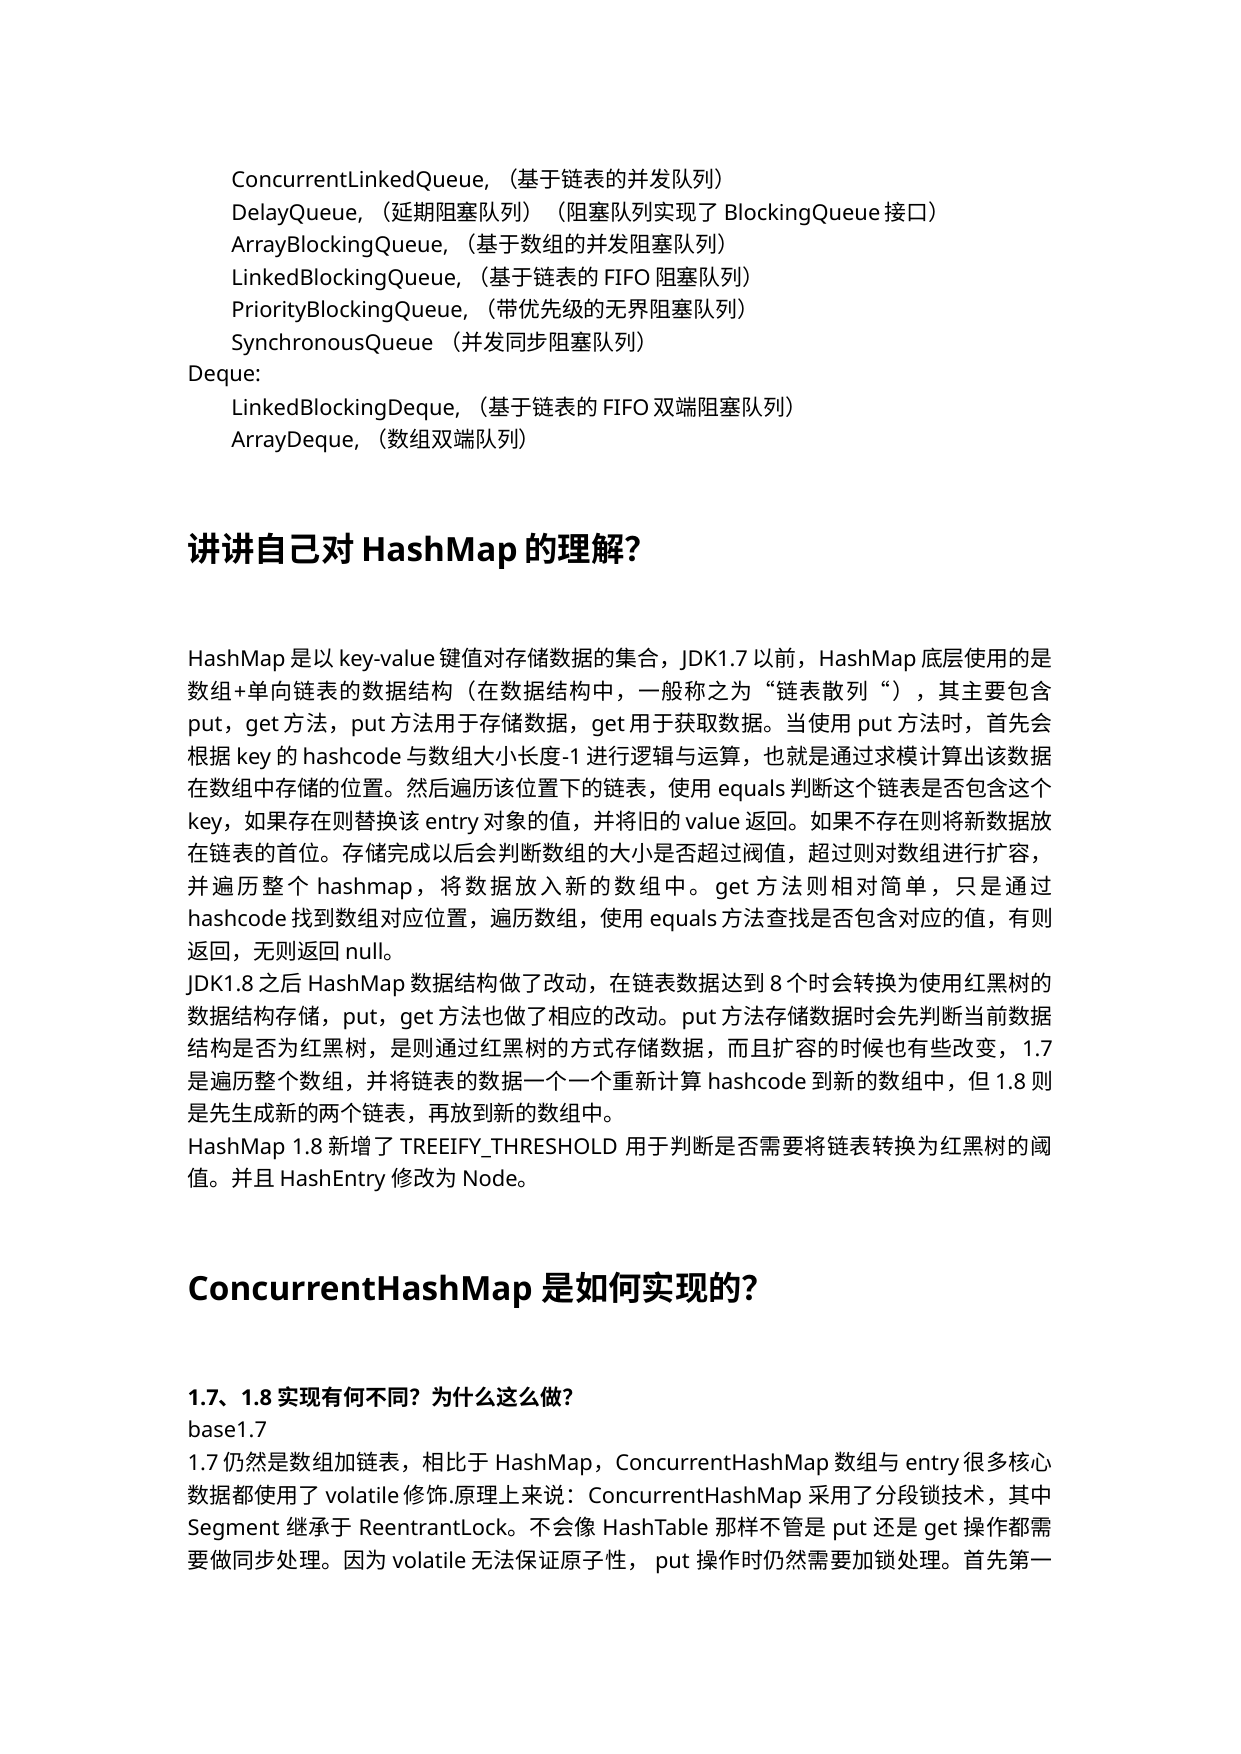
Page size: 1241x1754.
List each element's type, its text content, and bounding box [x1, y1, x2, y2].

text ArrayDeque, （数组双端队列） [187, 422, 1053, 454]
text HashMap 1.8新增了TREEIFY_THRESHOLD 用于判断是否需要将链表转换为红黑树的阈值。并且HashEntry 修改为 Node。 [187, 1128, 1053, 1193]
text 1.7、1.8 实现有何不同？为什么这么做？ [187, 1380, 1053, 1412]
text PriorityBlockingQueue, （带优先级的无界阻塞队列） [187, 292, 1053, 324]
text ConcurrentLinkedQueue, （基于链表的并发队列） [187, 162, 1053, 194]
text ArrayBlockingQueue, （基于数组的并发阻塞队列） [187, 227, 1053, 259]
text Deque: [187, 357, 1053, 389]
text SynchronousQueue （并发同步阻塞队列） [187, 324, 1053, 357]
text HashMap是以key-value键值对存储数据的集合，JDK1.7以前，HashMap底层使用的是数组+单向链表的数据结构（在数据结构中，一般称之为“链表散列“），其主要包含put，get方法，put方法用于存储数据，get用于获取数据。当使用put方法时，首先会根据key的hashcode与数组大小长度-1进行逻辑与运算，也就是通过求模计算出该数据在数组中存储的位置。然后遍历该位置下的链表，使用equals判断这个链表是否包含这个key，如果存在则替换该entry对象的值，并将旧的value返回。如果不存在则将新数据放在链表的首位。存储完成以后会判断数组的大小是否超过阀值，超过则对数组进行扩容，并遍历整个hashmap，将数据放入新的数组中。get方法则相对简单，只是通过hashcode找到数组对应位置，遍历数组，使用equals方法查找是否包含对应的值，有则返回，无则返回null。 [187, 641, 1053, 966]
text base1.7 [187, 1412, 1053, 1445]
text JDK1.8之后HashMap数据结构做了改动，在链表数据达到8个时会转换为使用红黑树的数据结构存储，put，get方法也做了相应的改动。put方法存储数据时会先判断当前数据结构是否为红黑树，是则通过红黑树的方式存储数据，而且扩容的时候也有些改变，1.7是遍历整个数组，并将链表的数据一个一个重新计算hashcode到新的数组中，但1.8则是先生成新的两个链表，再放到新的数组中。 [187, 966, 1053, 1128]
text DelayQueue, （延期阻塞队列）（阻塞队列实现了BlockingQueue接口） [187, 194, 1053, 227]
subtitle 讲讲自己对HashMap的理解？ [187, 514, 1053, 579]
text LinkedBlockingDeque, （基于链表的FIFO双端阻塞队列） [187, 389, 1053, 422]
subtitle ConcurrentHashMap 是如何实现的？ [187, 1253, 1053, 1318]
text LinkedBlockingQueue, （基于链表的FIFO阻塞队列） [187, 259, 1053, 292]
